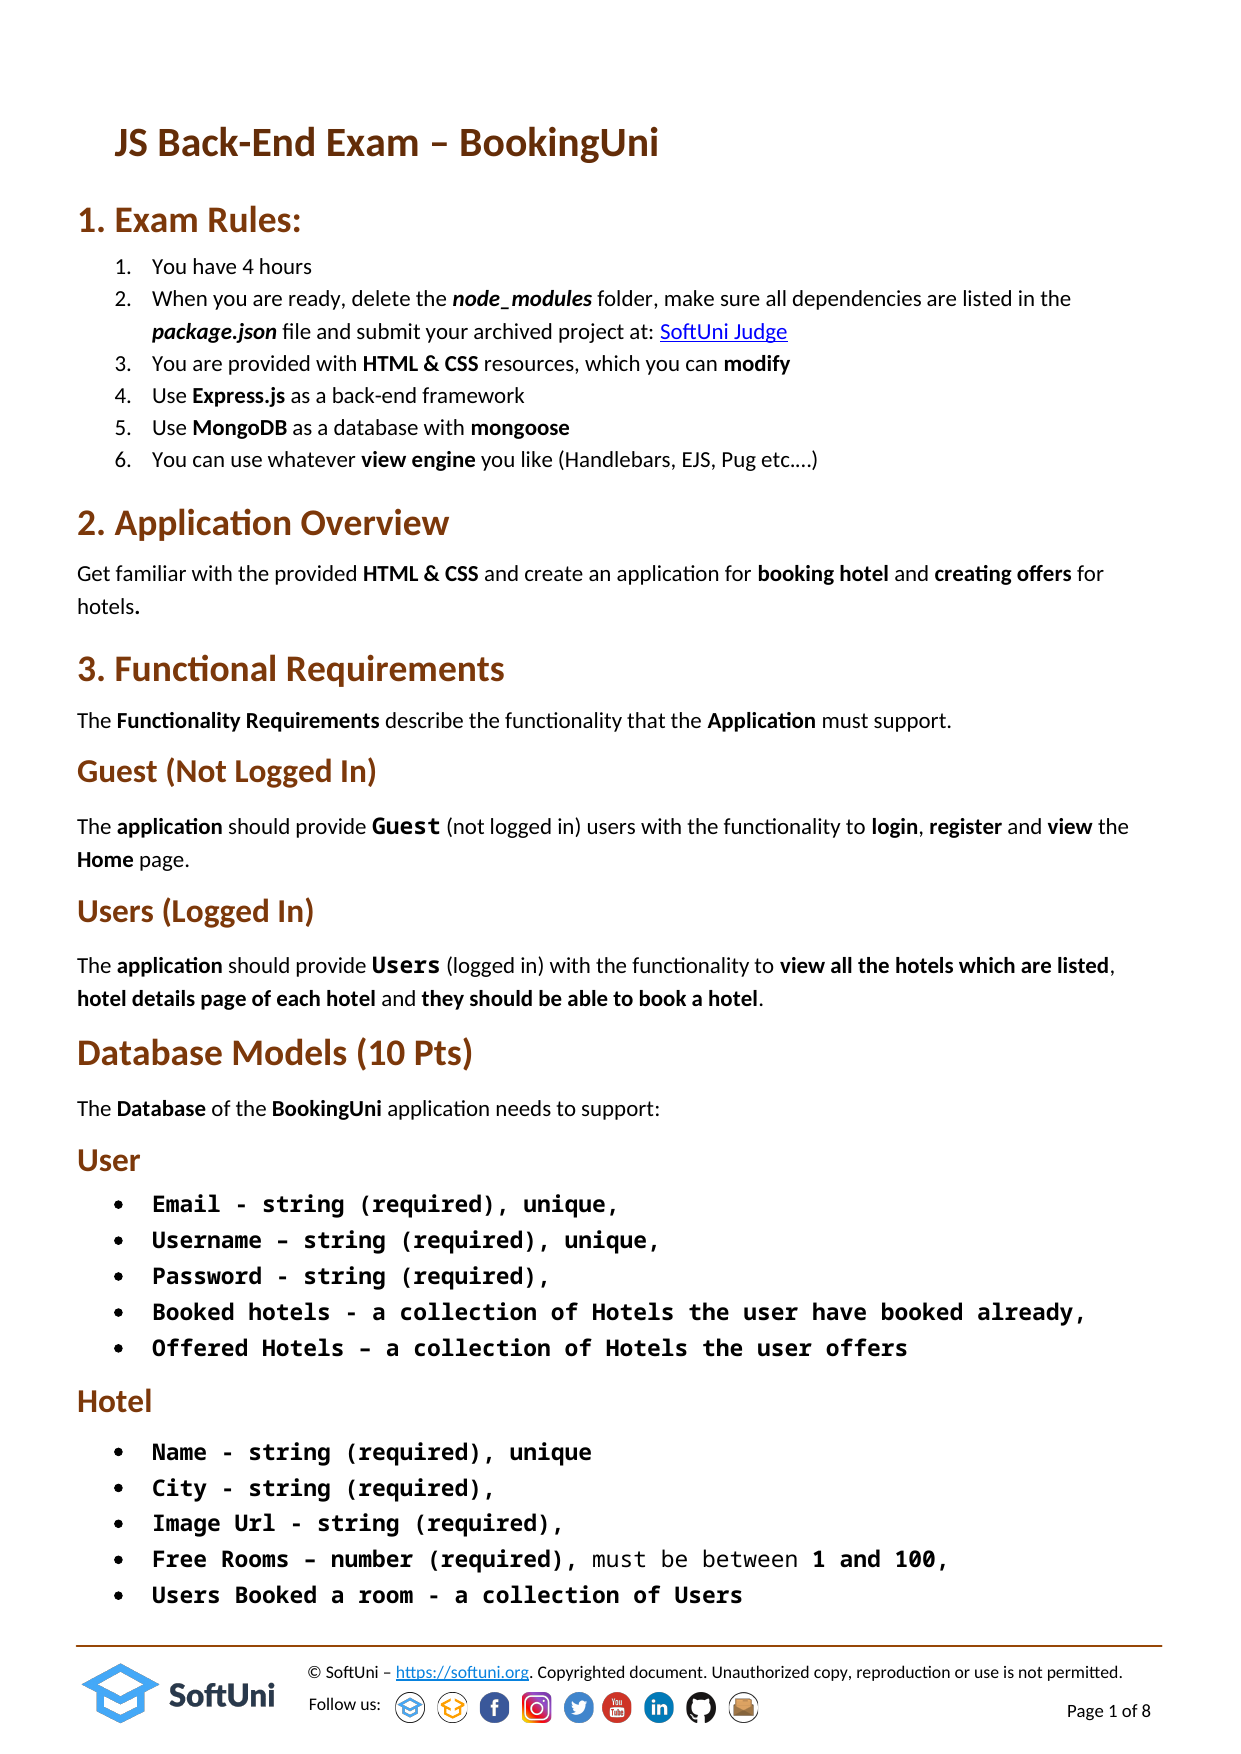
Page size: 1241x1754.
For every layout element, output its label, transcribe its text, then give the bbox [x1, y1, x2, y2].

list Use MongoDB as a database with mongoose [114, 413, 1163, 441]
subtitle Exam Rules: [77, 196, 1163, 241]
picture [644, 1692, 653, 1701]
picture [564, 1692, 594, 1723]
picture [479, 1692, 510, 1723]
list Free Rooms – number (required), must be between 1 and 100, [114, 1543, 1163, 1574]
picture [602, 1692, 632, 1723]
list When you are ready, delete the node_modules folder, make sure all dependencies are listed in the package.json file and submit your archived project at: SoftUni Judge [114, 284, 1163, 345]
list Users Booked a room - a collection of Users [114, 1579, 1163, 1611]
list Email - string (required), unique, [114, 1188, 1163, 1219]
list Booked hotels - a collection of Hotels the user have booked already, [114, 1296, 1163, 1327]
picture [728, 1692, 759, 1723]
picture [665, 1692, 674, 1701]
text The Functionality Requirements describe the functionality that the Application must support. [77, 706, 1163, 734]
list Username – string (required), unique, [114, 1224, 1163, 1255]
text The Database of the BookingUni application needs to support: [77, 1094, 1163, 1122]
list You have 4 hours [114, 252, 1163, 280]
picture [686, 1692, 716, 1723]
text Database Models (10 Pts) [77, 1029, 1163, 1075]
subtitle Hotel [77, 1380, 1163, 1421]
list You are provided with HTML & CSS resources, which you can modify [114, 349, 1163, 377]
list Offered Hotels – a collection of Hotels the user offers [114, 1332, 1163, 1363]
text Users (Logged In) [77, 890, 1163, 931]
text Get familiar with the provided HTML & CSS and create an application for booking hotel and creating offers for hotels. [77, 559, 1163, 620]
picture [658, 1705, 667, 1714]
subtitle JS Back-End Exam – BookingUni [114, 116, 1163, 167]
picture [75, 1658, 281, 1729]
picture [395, 1692, 425, 1723]
list Use Express.js as a back-end framework [114, 381, 1163, 409]
picture [522, 1692, 552, 1723]
list You can use whatever view engine you like (Handlebars, EJS, Pug etc.…) [114, 446, 1163, 473]
list Password - string (required), [114, 1260, 1163, 1291]
text The application should provide Users (logged in) with the functionality to view all the hotels which are listed, hotel details page of each hotel and they should be able to book a hotel. [77, 949, 1163, 1013]
picture [665, 1714, 674, 1723]
picture [644, 1714, 653, 1723]
subtitle Application Overview [77, 498, 1163, 544]
subtitle User [77, 1139, 1163, 1180]
text The application should provide Guest (not logged in) users with the functionality to login, register and view the Home page. [77, 810, 1163, 873]
list City - string (required), [114, 1471, 1163, 1503]
list Image Url - string (required), [114, 1507, 1163, 1539]
picture [437, 1692, 468, 1723]
list Name - string (required), unique [114, 1436, 1163, 1467]
text Guest (Not Logged In) [77, 751, 1163, 791]
subtitle Functional Requirements [77, 645, 1163, 691]
